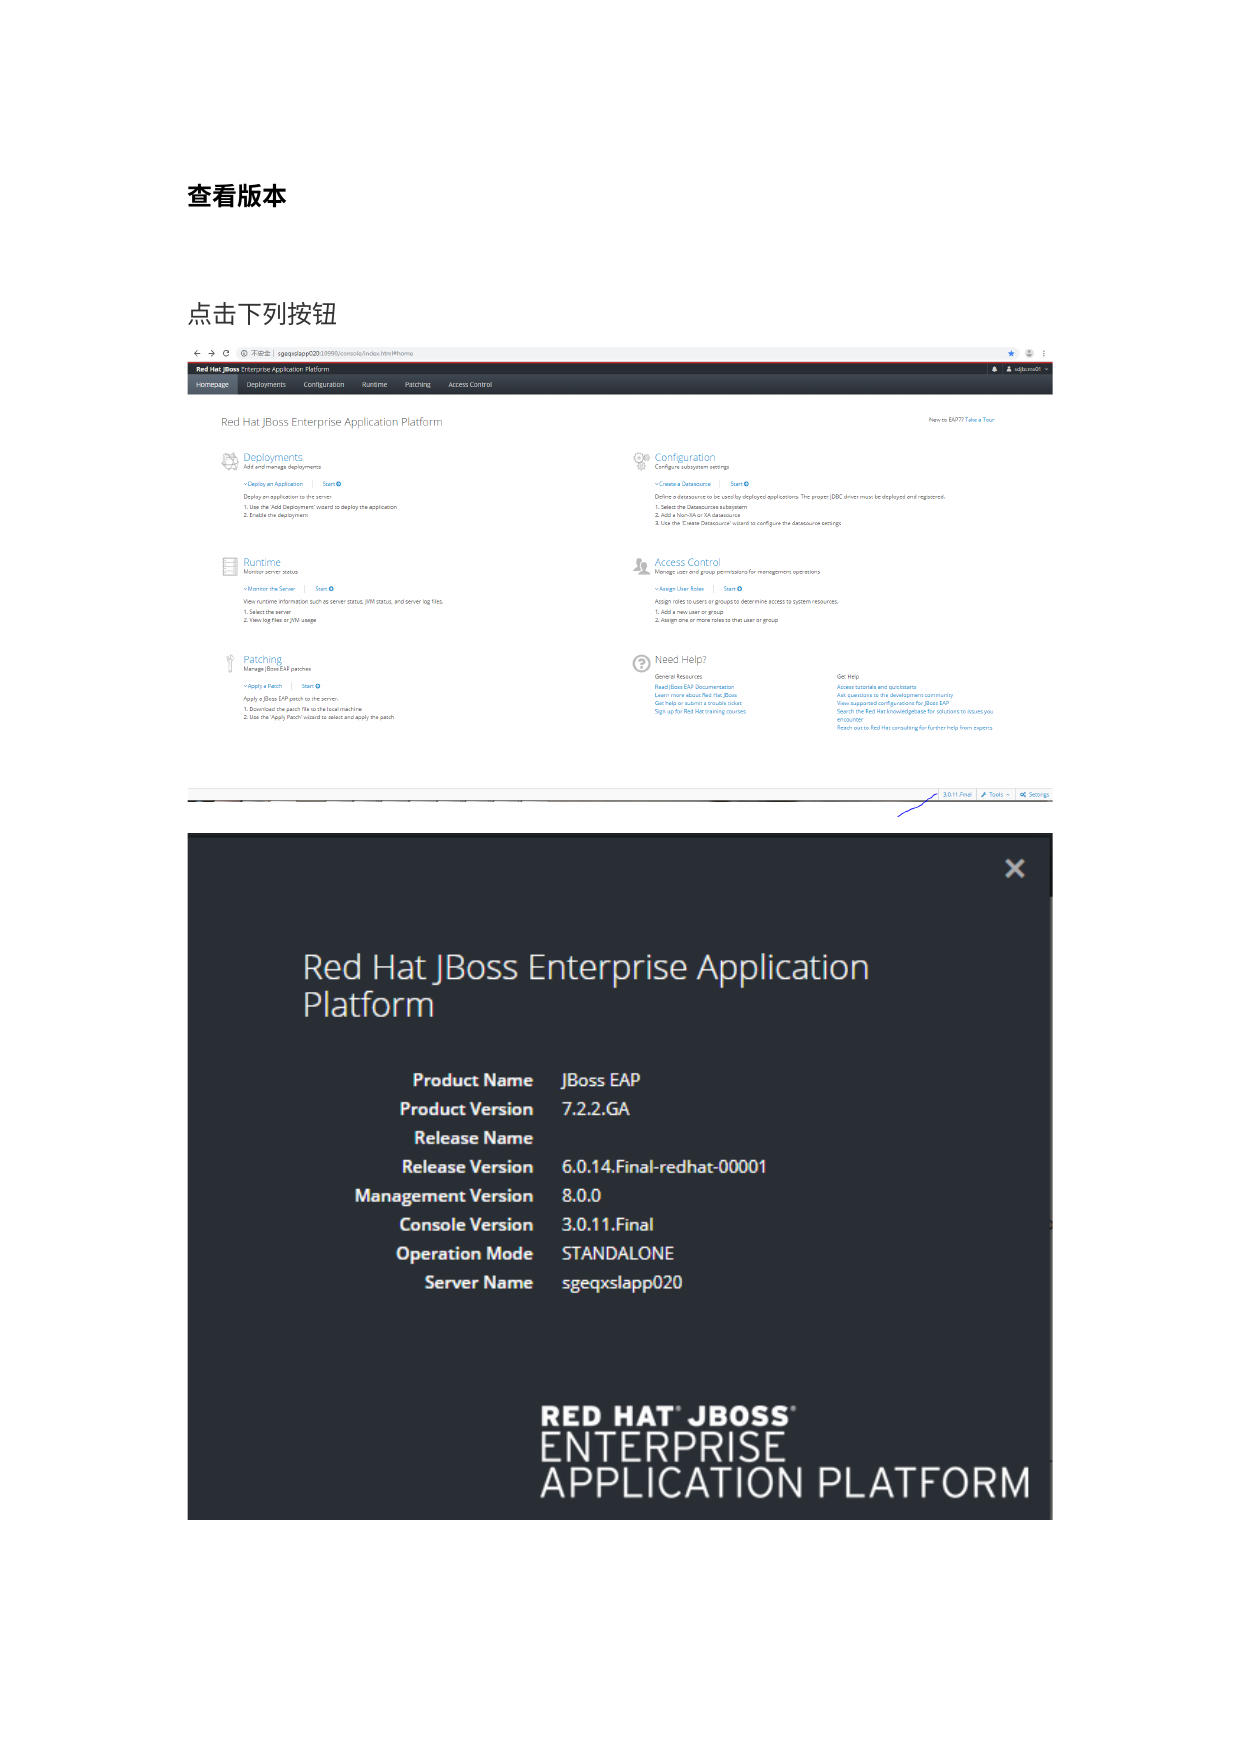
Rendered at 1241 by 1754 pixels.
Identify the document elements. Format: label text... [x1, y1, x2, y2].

text 点击下列按钮 [187, 281, 1053, 345]
picture [187, 345, 1053, 817]
picture [187, 833, 1053, 1520]
subtitle 查看版本 [187, 162, 1053, 227]
